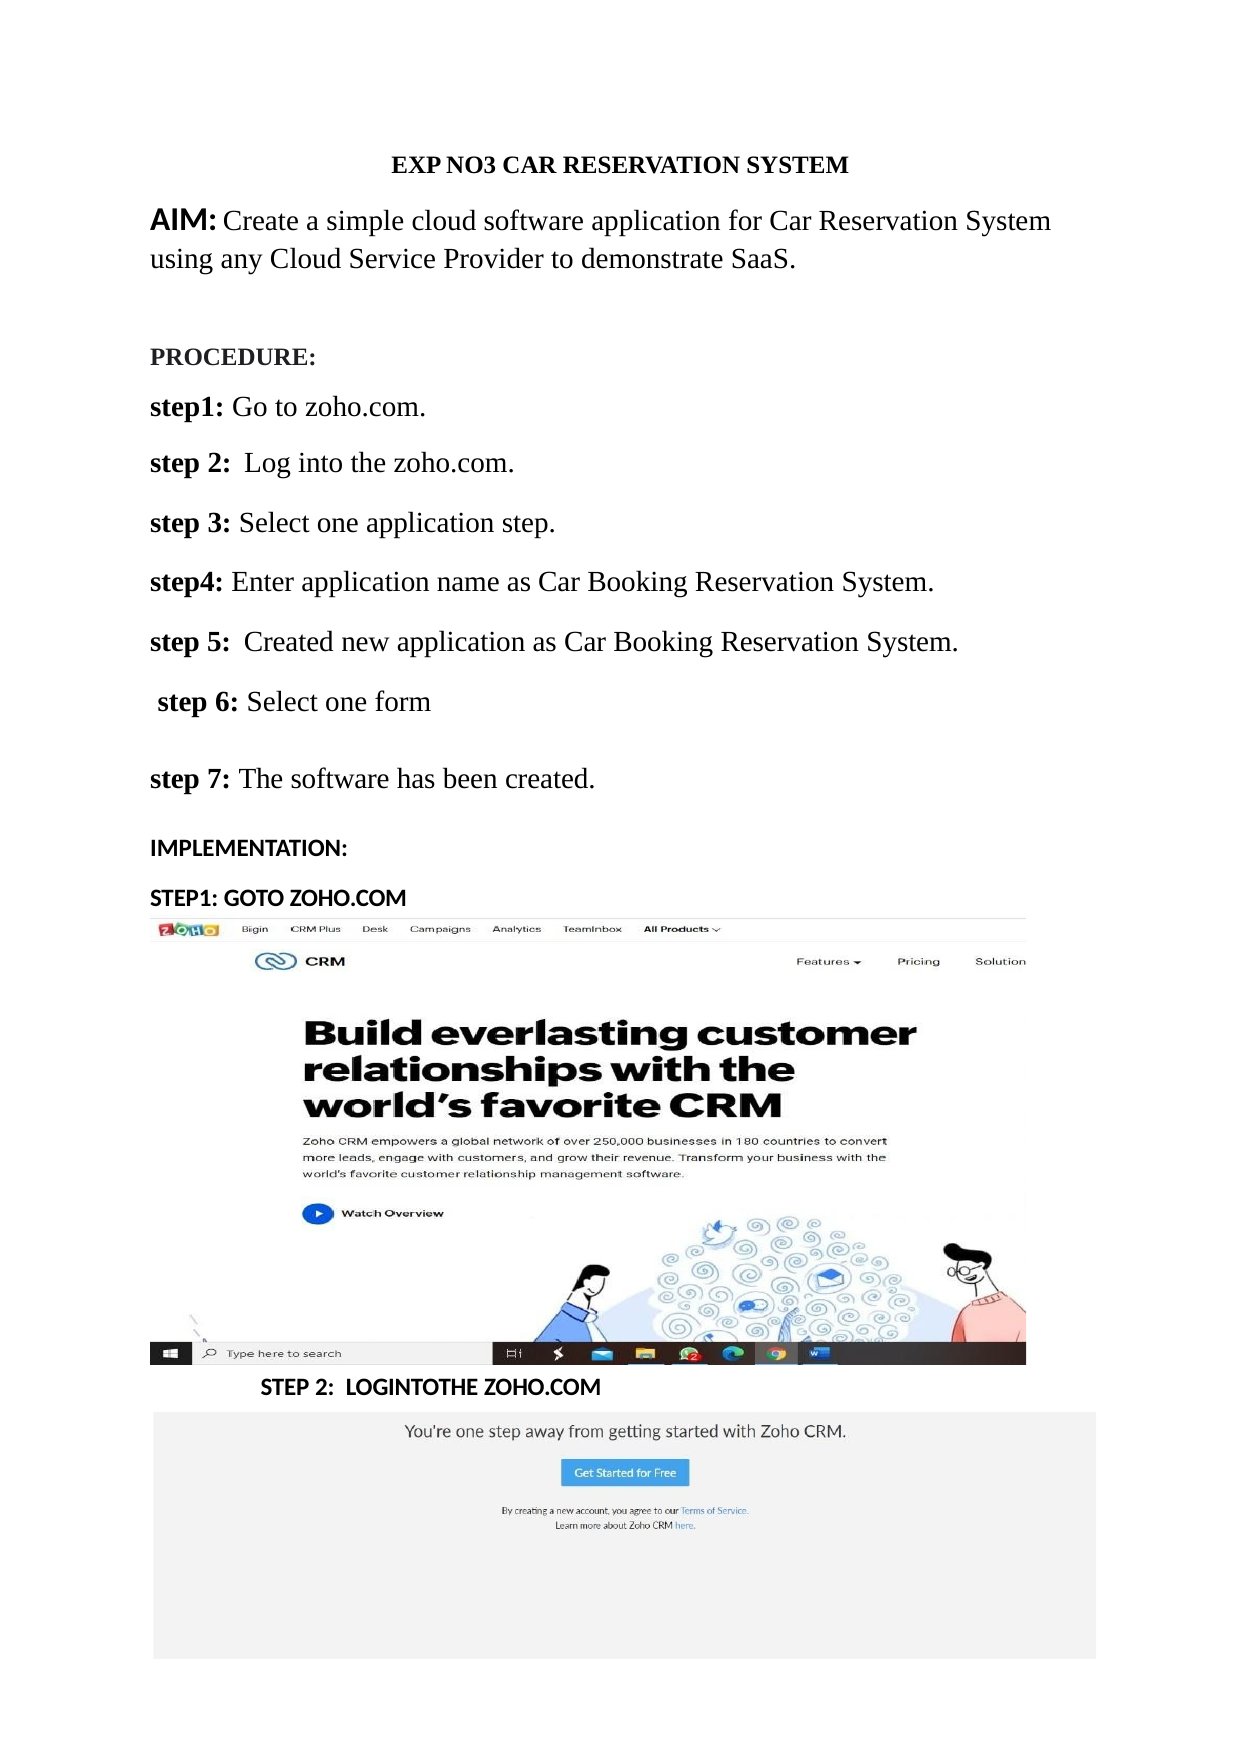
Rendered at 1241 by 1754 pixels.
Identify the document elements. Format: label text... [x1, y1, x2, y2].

text IMPLEMENTATION: [150, 832, 1090, 863]
text STEP 2: LOGINTOTHE ZOHO.COM [260, 1371, 1090, 1401]
picture [153, 1412, 1097, 1659]
text PROCEDURE: [150, 342, 1090, 371]
text EXP NO3 CAR RESERVATION SYSTEM [150, 150, 1090, 179]
text AIM: Create a simple cloud software application for Car Reservation System using any Cloud Service Provider to demonstrate SaaS. [150, 198, 1090, 274]
text step 5: Created new application as Car Booking Reservation System. [150, 624, 1090, 658]
text step 2: Log into the zoho.com. [150, 445, 1090, 478]
text step4: Enter application name as Car Booking Reservation System. [150, 564, 1090, 598]
text step1: Go to zoho.com. [150, 389, 1090, 423]
text STEP1: GOTO ZOHO.COM [150, 882, 1090, 912]
picture [150, 915, 1027, 1365]
text step 6: Select one form [150, 684, 846, 718]
text step 7: The software has been created. [150, 762, 846, 795]
text step 3: Select one application step. [150, 505, 1090, 538]
